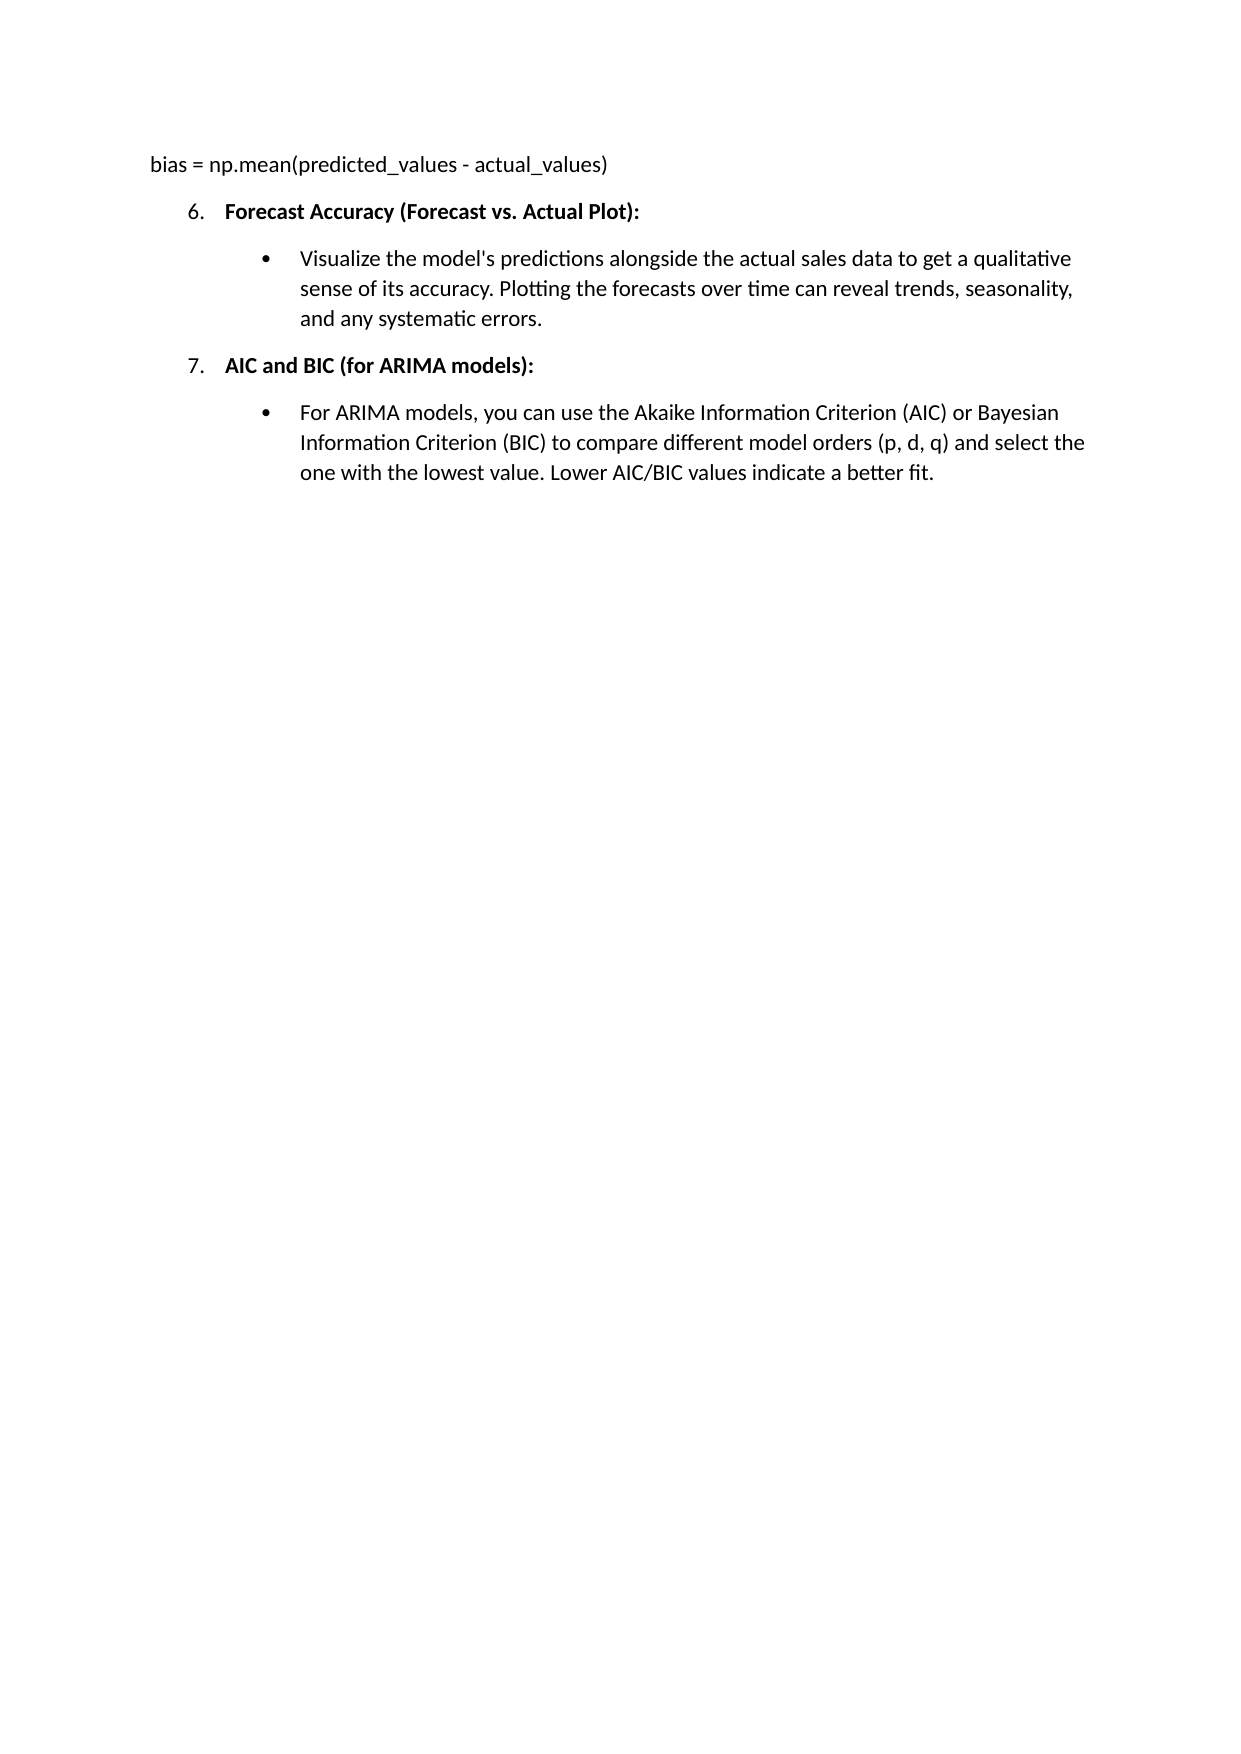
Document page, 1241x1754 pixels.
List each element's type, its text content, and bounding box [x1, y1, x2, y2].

list AIC and BIC (for ARIMA models): [187, 351, 1090, 379]
list Visualize the model's predictions alongside the actual sales data to get a qualitative sense of its accuracy. Plotting the forecasts over time can reveal trends, seasonality, and any systematic errors. [262, 244, 1090, 332]
list For ARIMA models, you can use the Akaike Information Criterion (AIC) or Bayesian Information Criterion (BIC) to compare different model orders (p, d, q) and select the one with the lowest value. Lower AIC/BIC values indicate a better fit. [262, 398, 1090, 486]
text bias = np.mean(predicted_values - actual_values) [150, 150, 1090, 178]
list Forecast Accuracy (Forecast vs. Actual Plot): [187, 197, 1090, 225]
